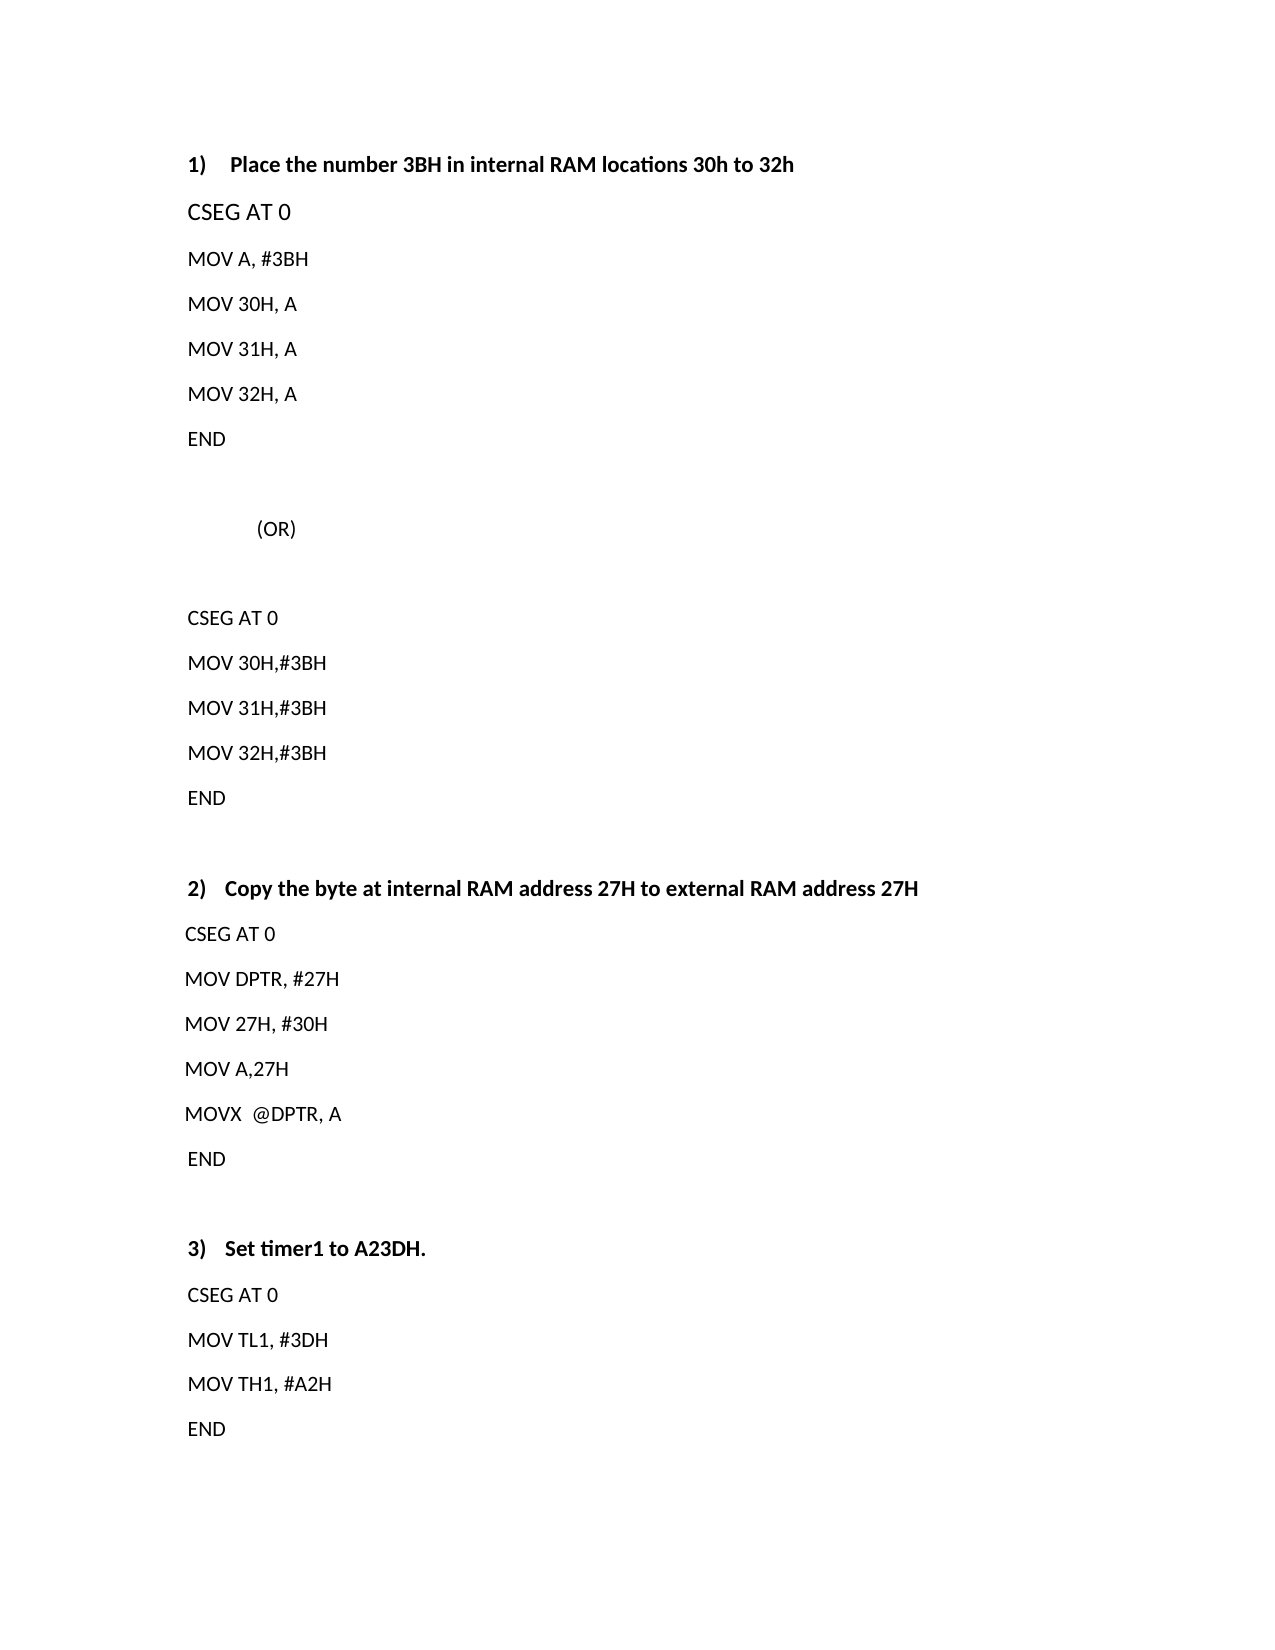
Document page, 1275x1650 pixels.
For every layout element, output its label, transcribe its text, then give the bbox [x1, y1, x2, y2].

text END [187, 1145, 1125, 1171]
text MOV DPTR, #27H [150, 965, 1125, 992]
text MOV TH1, #A2H [187, 1371, 1125, 1397]
text END [187, 425, 1125, 452]
text END [187, 1416, 1125, 1442]
text (OR) [187, 515, 1125, 541]
text MOV 32H,#3BH [187, 739, 1125, 766]
text MOV 32H, A [187, 380, 1125, 407]
text MOV 31H,#3BH [187, 694, 1125, 721]
text END [187, 784, 1125, 811]
text MOVX @DPTR, A [150, 1100, 1125, 1126]
text MOV A, #3BH [187, 245, 1125, 272]
text MOV TL1, #3DH [187, 1326, 1125, 1352]
text CSEG AT 0 [187, 196, 1125, 227]
text MOV 30H,#3BH [187, 649, 1125, 676]
text MOV 27H, #30H [150, 1010, 1125, 1037]
list Place the number 3BH in internal RAM locations 30h to 32h [187, 150, 1125, 178]
list Set timer1 to A23DH. [187, 1234, 1125, 1262]
list Copy the byte at internal RAM address 27H to external RAM address 27H [187, 874, 1125, 902]
text CSEG AT 0 [150, 920, 1125, 947]
text MOV 31H, A [187, 335, 1125, 362]
text CSEG AT 0 [187, 1281, 1125, 1307]
text MOV 30H, A [187, 290, 1125, 317]
text MOV A,27H [150, 1055, 1125, 1082]
text CSEG AT 0 [187, 604, 1125, 631]
